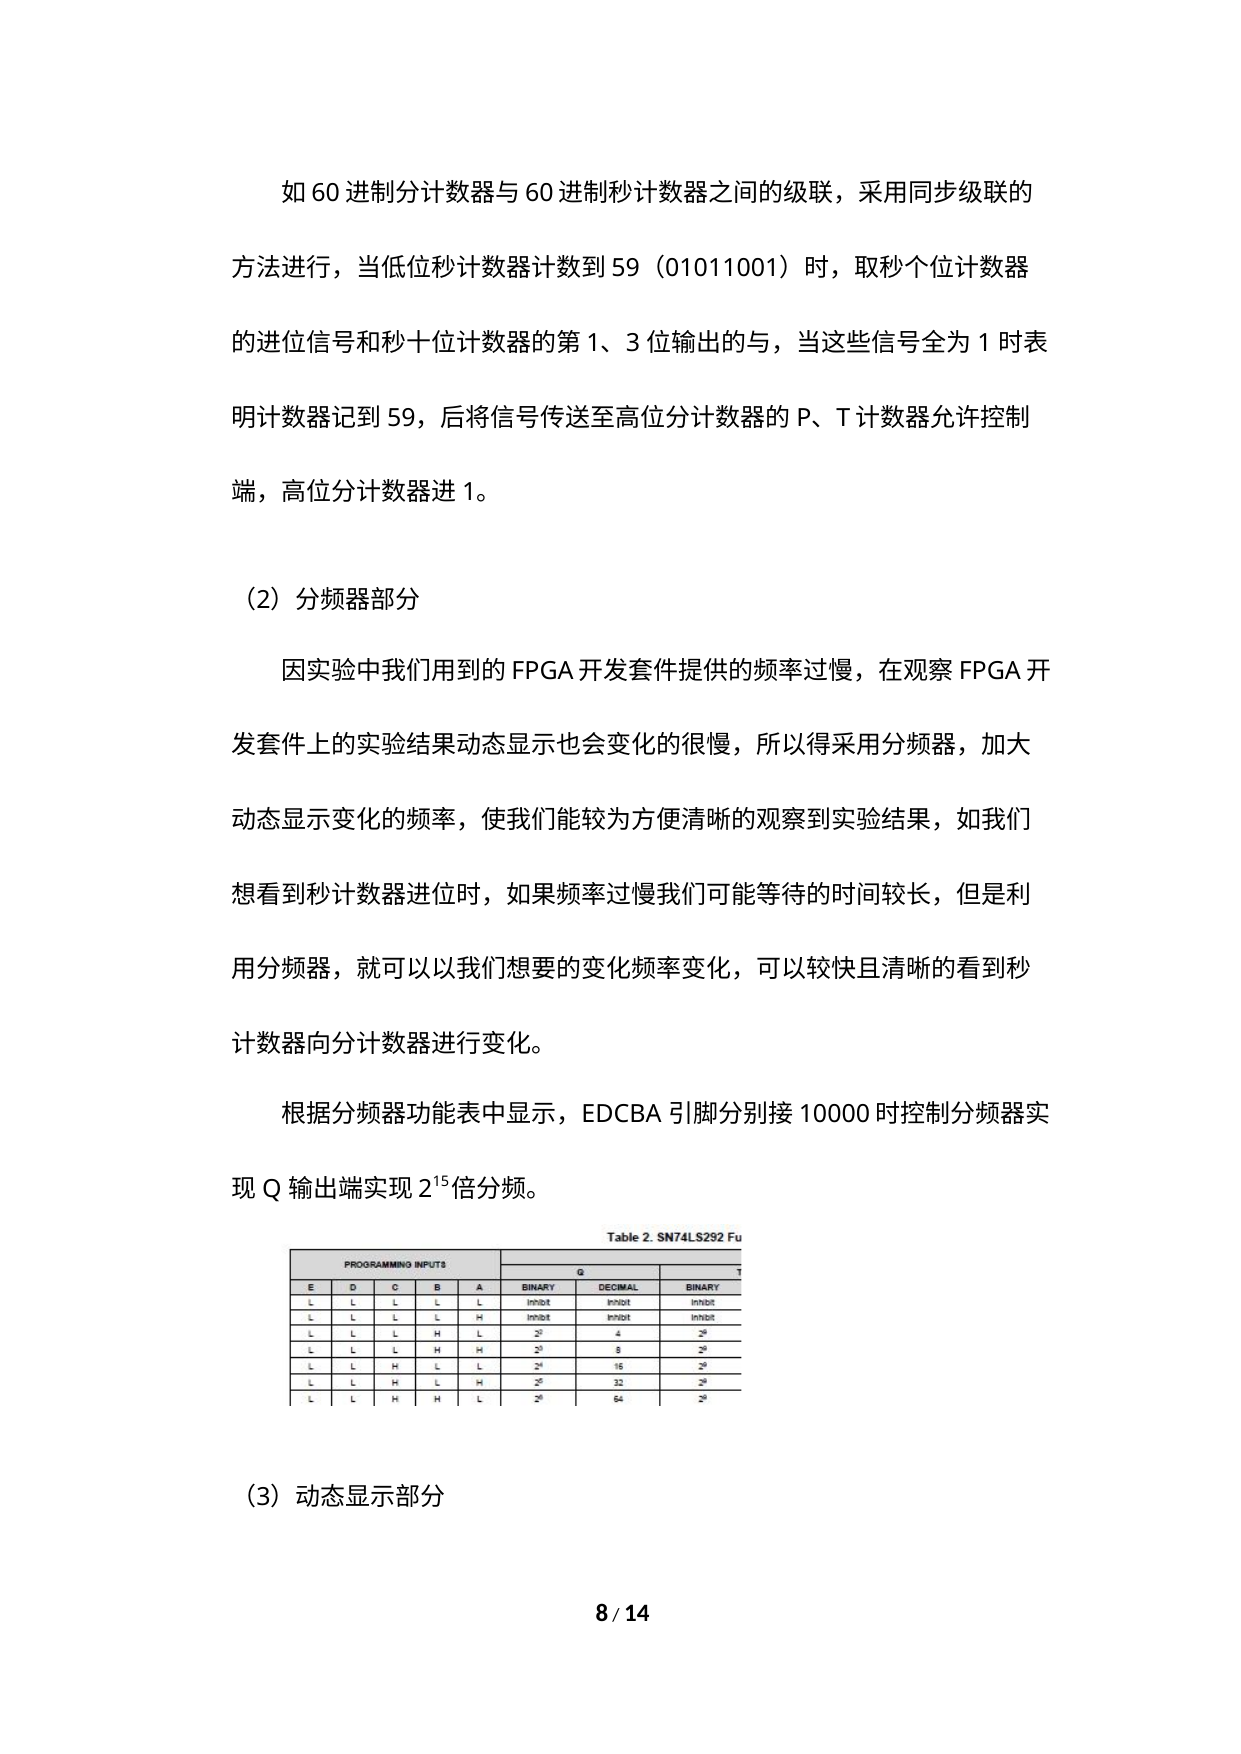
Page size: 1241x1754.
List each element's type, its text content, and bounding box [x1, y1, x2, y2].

text 因实验中我们用到的FPGA开发套件提供的频率过慢，在观察FPGA开发套件上的实验结果动态显示也会变化的很慢，所以得采用分频器，加大动态显示变化的频率，使我们能较为方便清晰的观察到实验结果，如我们想看到秒计数器进位时，如果频率过慢我们可能等待的时间较长，但是利用分频器，就可以以我们想要的变化频率变化，可以较快且清晰的看到秒计数器向分计数器进行变化。 [231, 636, 1053, 1074]
text （2）分频器部分 [231, 565, 1053, 630]
picture [281, 1224, 742, 1406]
text 如60进制分计数器与60进制秒计数器之间的级联，采用同步级联的方法进行，当低位秒计数器计数到59（01011001）时，取秒个位计数器的进位信号和秒十位计数器的第1、3 位输出的与，当这些信号全为 1 时表明计数器记到 59，后将信号传送至高位分计数器的 P、T计数器允许控制端，高位分计数器进 1。 [231, 158, 1053, 522]
text 根据分频器功能表中显示，EDCBA 引脚分别接 10000时控制分频器实现 Q 输出端实现215倍分频。 [231, 1079, 1053, 1219]
text （3）动态显示部分 [231, 1462, 1053, 1527]
